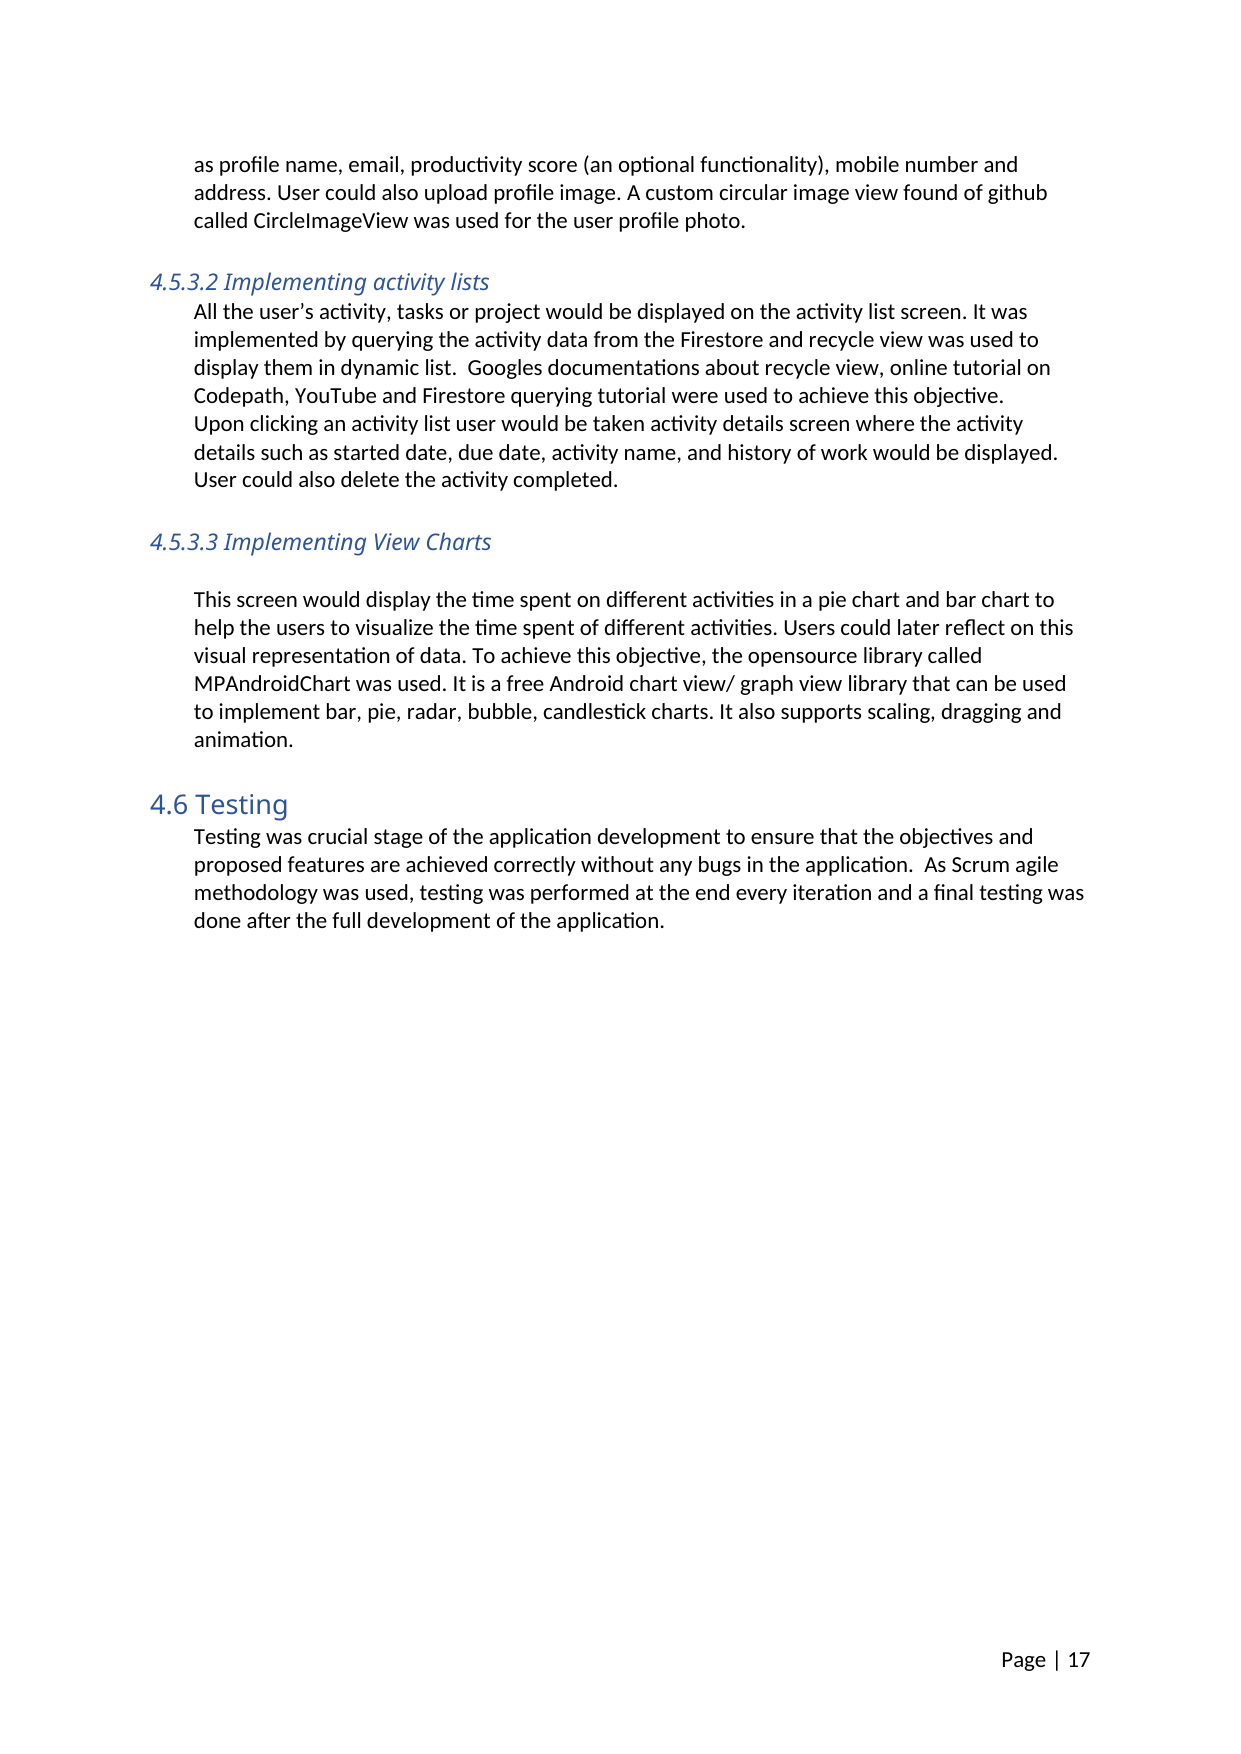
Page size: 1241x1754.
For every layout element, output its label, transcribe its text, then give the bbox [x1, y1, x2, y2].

list All the user’s activity, tasks or project would be displayed on the activity list screen. It was implemented by querying the activity data from the Firestore and recycle view was used to display them in dynamic list. Googles documentations about recycle view, online tutorial on Codepath, YouTube and Firestore querying tutorial were used to achieve this objective. [194, 297, 1090, 409]
list This screen would display the time spent on different activities in a pie chart and bar chart to help the users to visualize the time spent of different activities. Users could later reflect on this visual representation of data. To achieve this objective, the opensource library called MPAndroidChart was used. It is a free Android chart view/ graph view library that can be used to implement bar, pie, radar, bubble, candlestick charts. It also supports scaling, dragging and animation. [194, 585, 1090, 753]
subtitle 4.5.3.3 Implementing View Charts [150, 526, 1090, 557]
list Testing was crucial stage of the application development to ensure that the objectives and proposed features are achieved correctly without any bugs in the application. As Scrum agile methodology was used, testing was performed at the end every iteration and a final testing was done after the full development of the application. [194, 822, 1090, 934]
subtitle 4.5.3.2 Implementing activity lists [150, 266, 1090, 297]
subtitle 4.6 Testing [150, 785, 1090, 822]
list Upon clicking an activity list user would be taken activity details screen where the activity details such as started date, due date, activity name, and history of work would be displayed. User could also delete the activity completed. [194, 409, 1090, 494]
